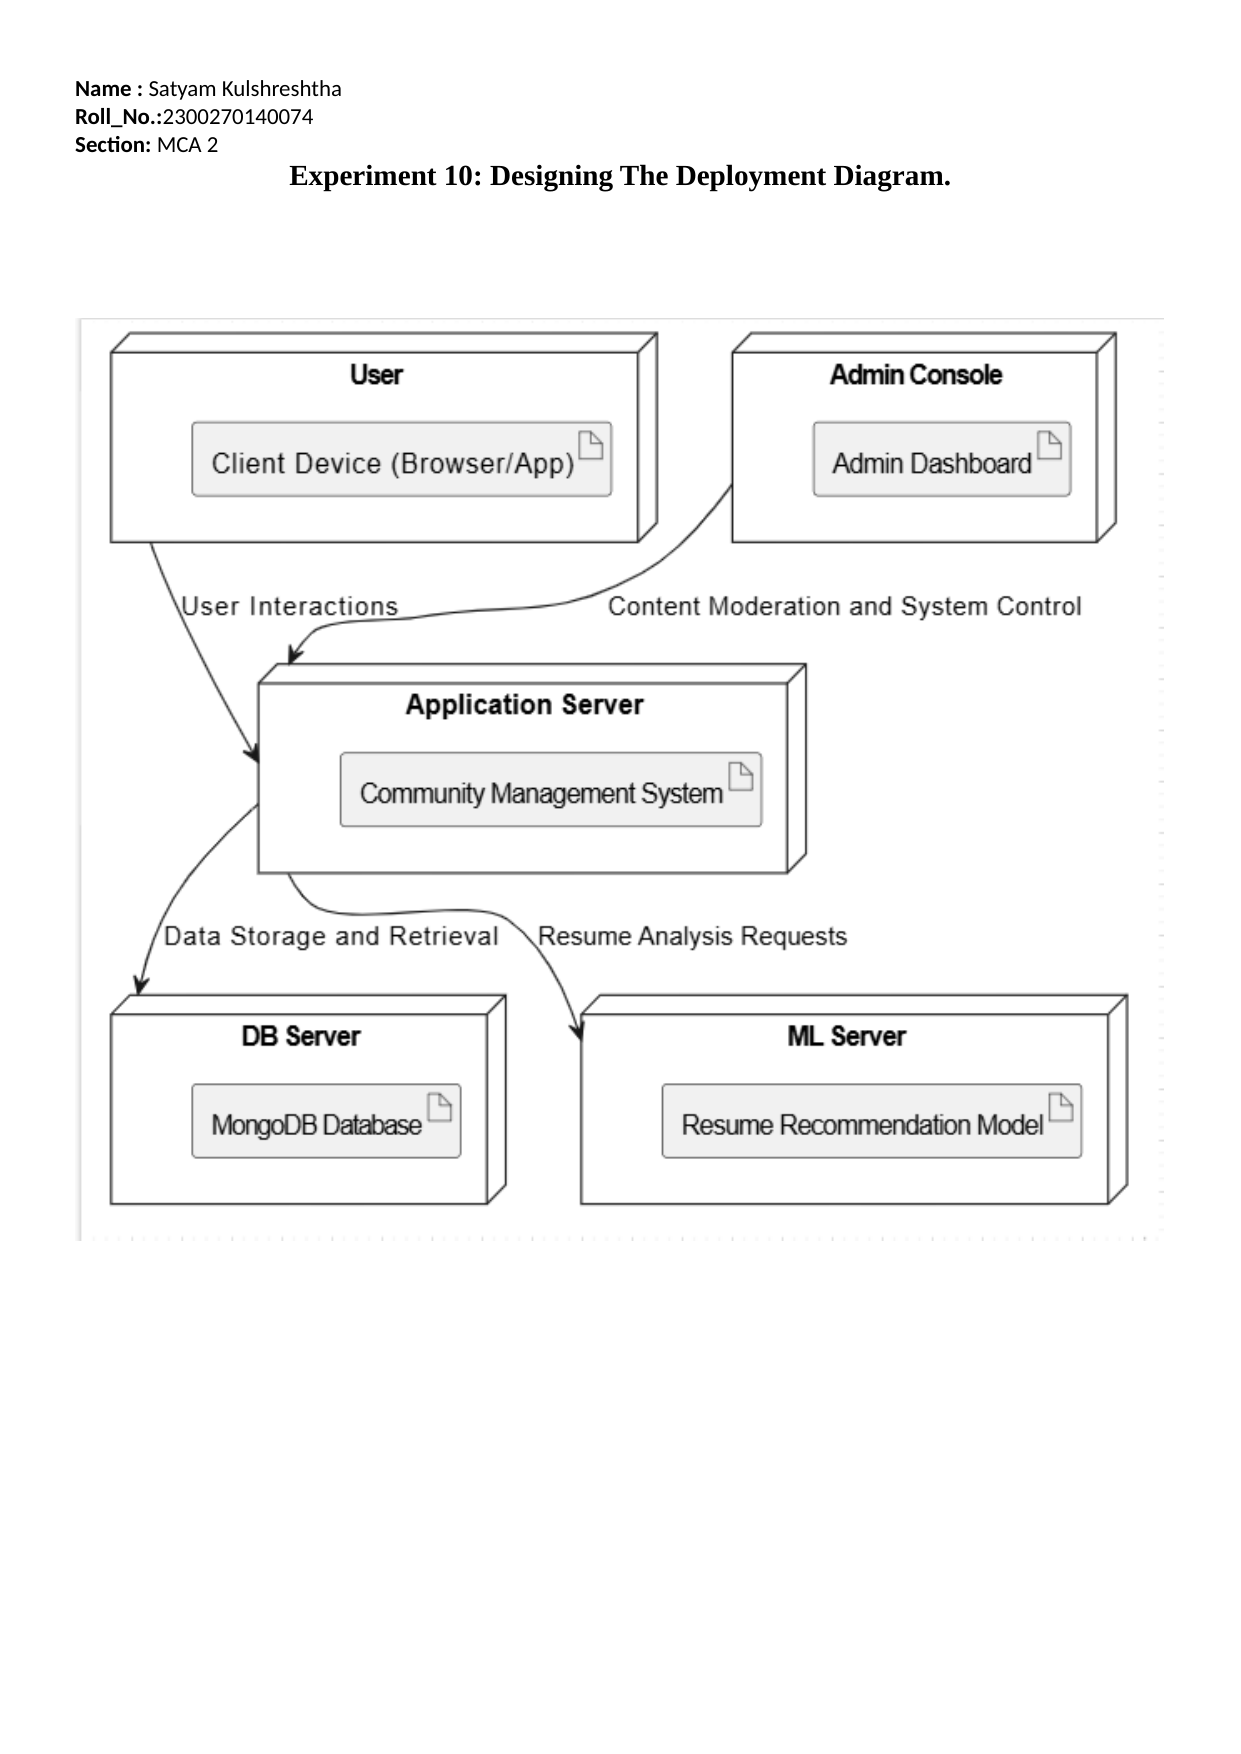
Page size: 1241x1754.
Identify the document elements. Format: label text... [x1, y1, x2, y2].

picture [75, 318, 1164, 1241]
text Experiment 10: Designing The Deployment Diagram. [75, 158, 1165, 191]
